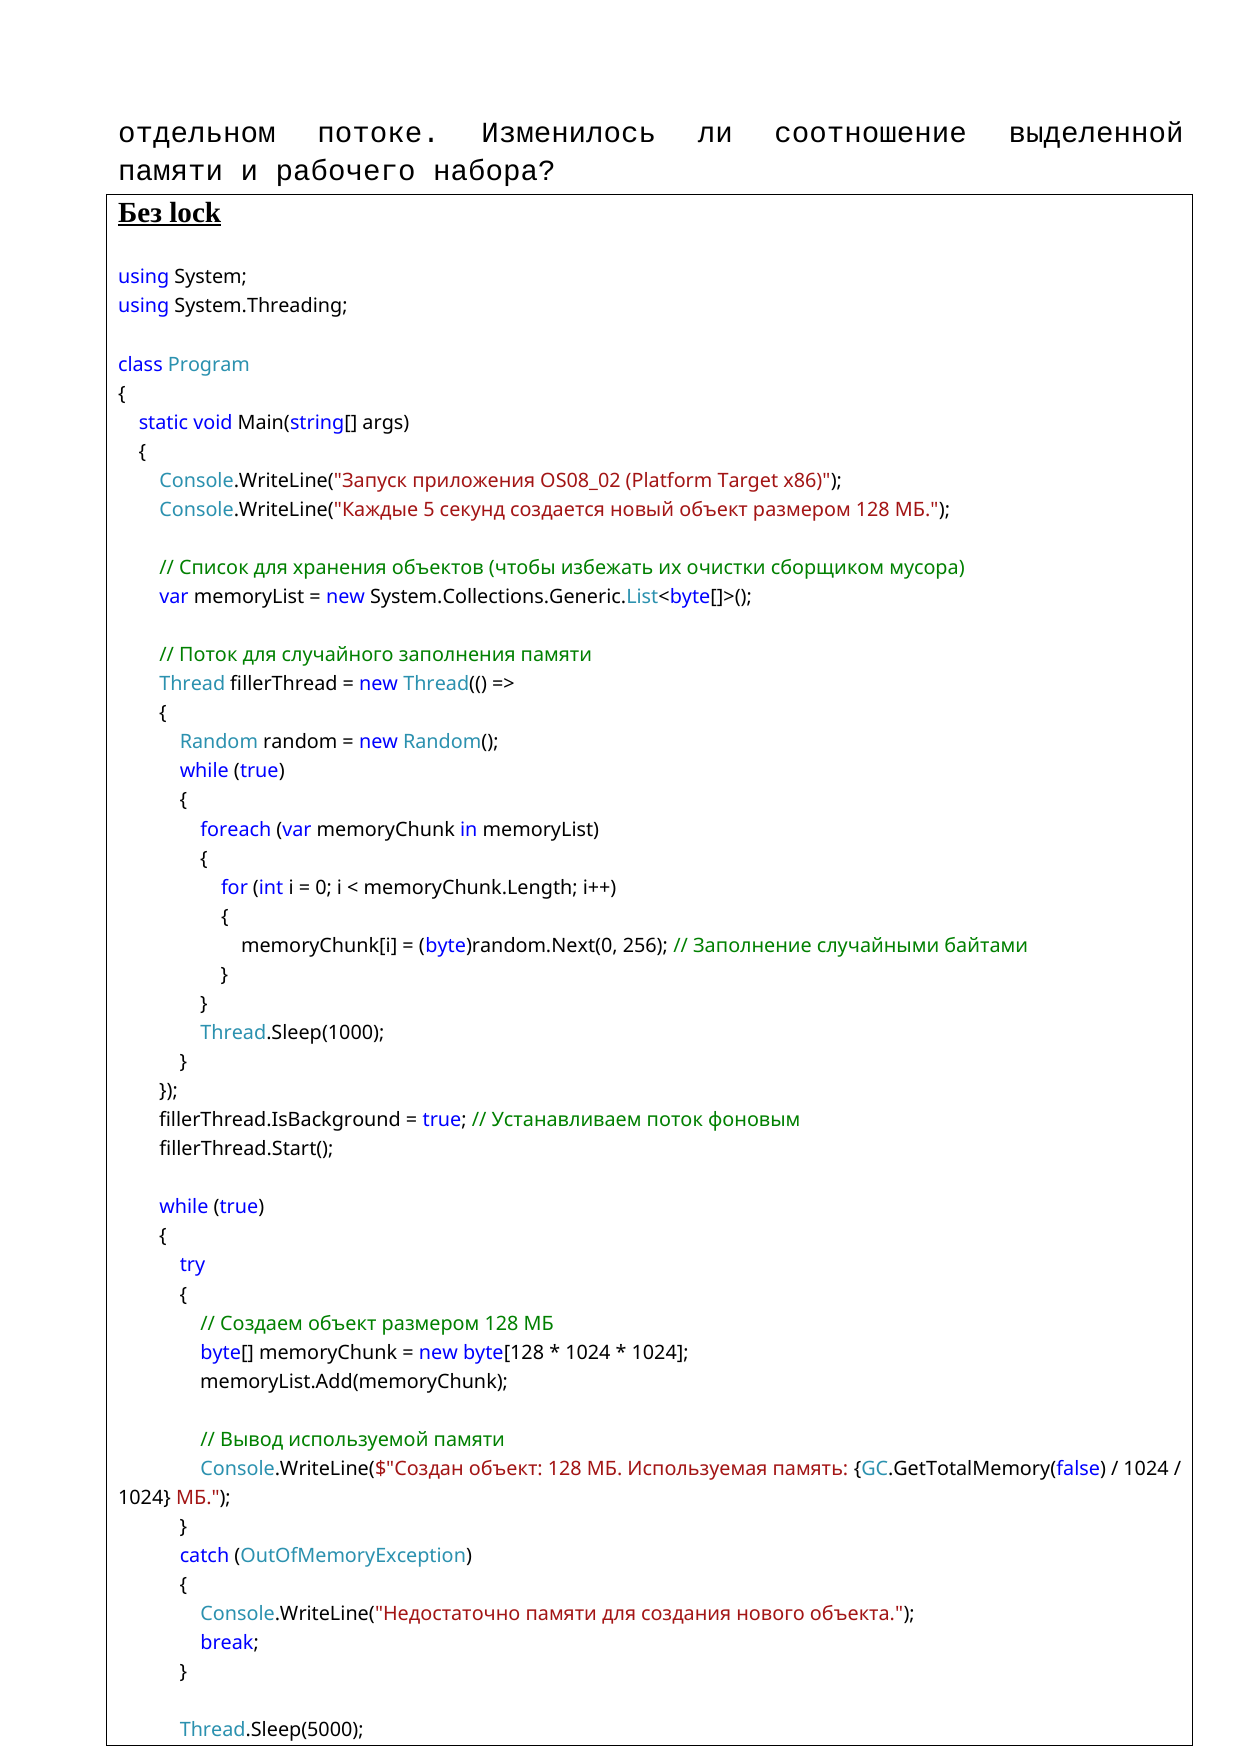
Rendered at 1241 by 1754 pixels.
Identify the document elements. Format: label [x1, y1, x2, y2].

text [75, 118, 1183, 189]
table_header [107, 195, 1192, 1745]
